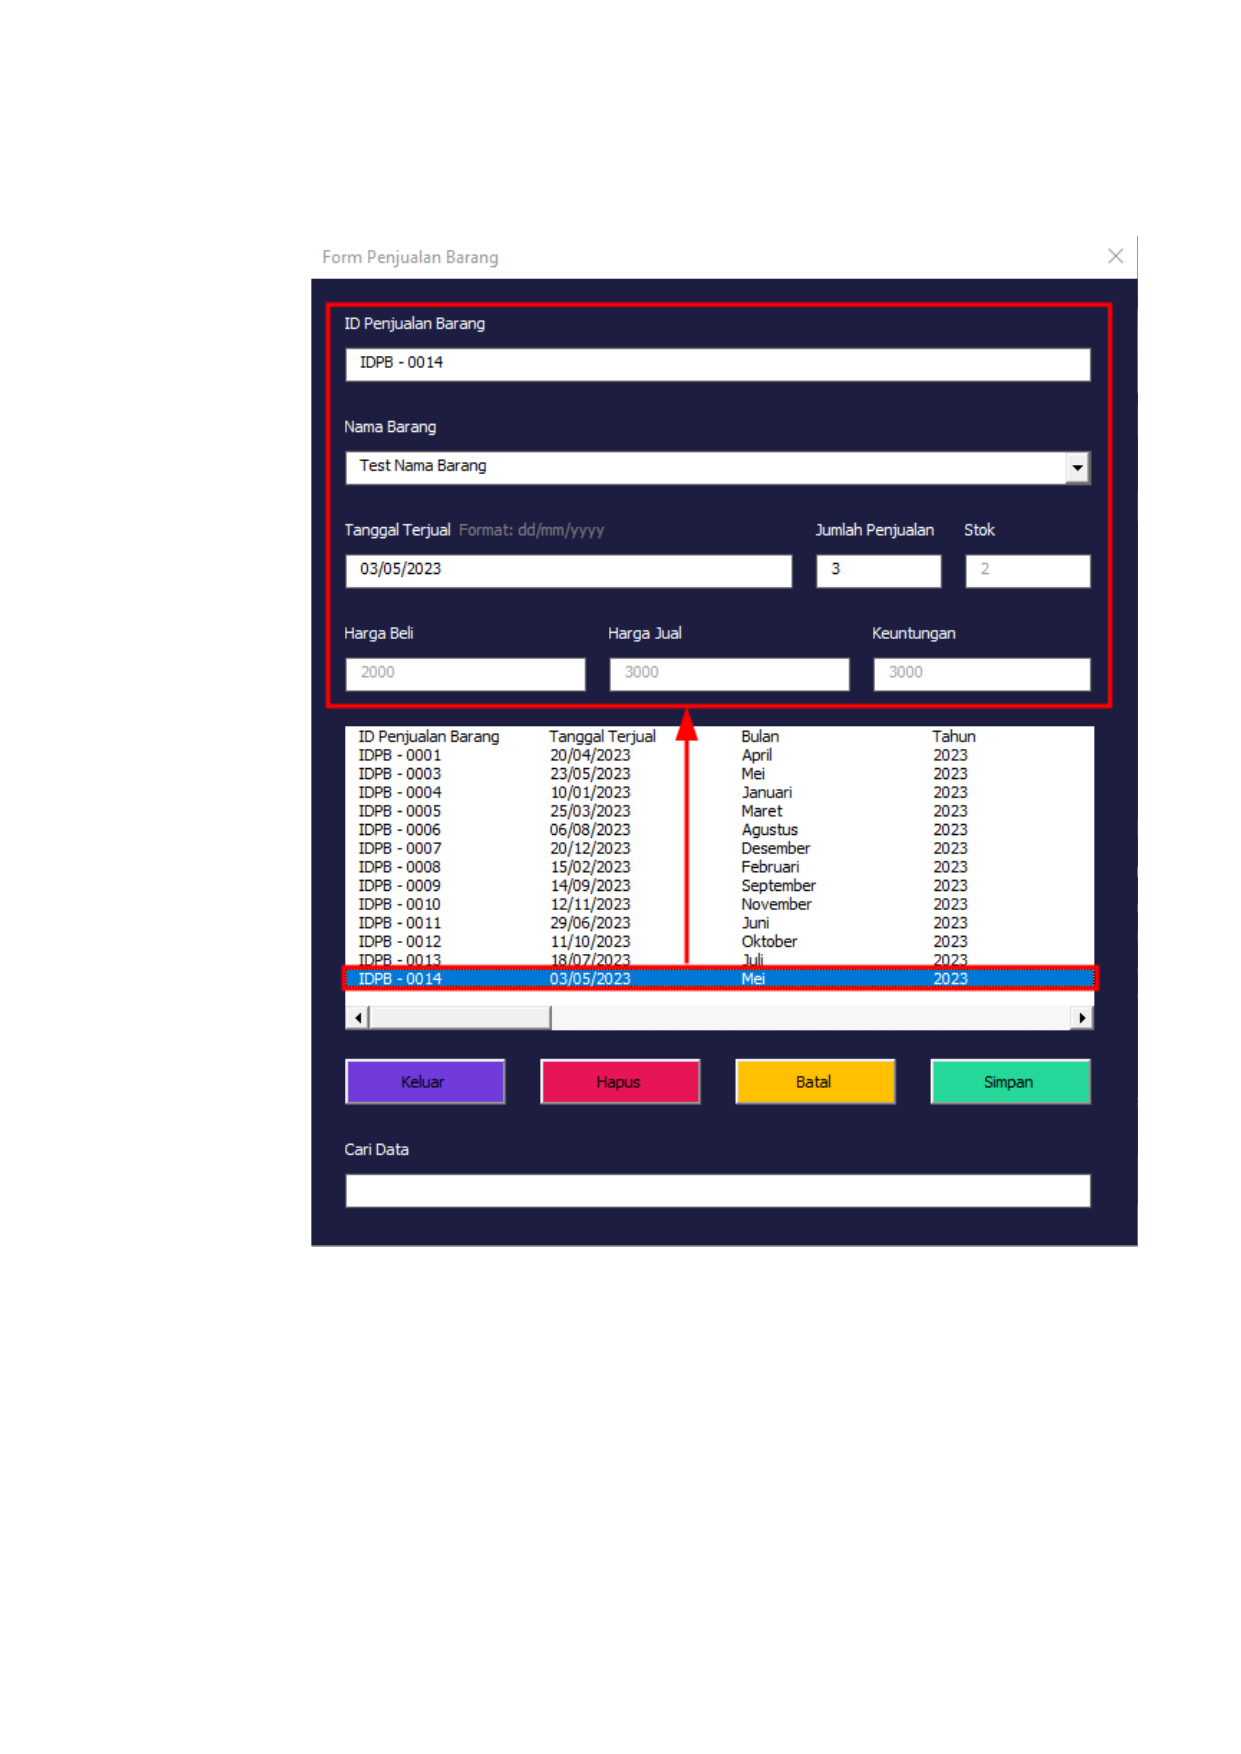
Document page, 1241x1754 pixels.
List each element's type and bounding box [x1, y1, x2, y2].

picture [311, 236, 1138, 1247]
